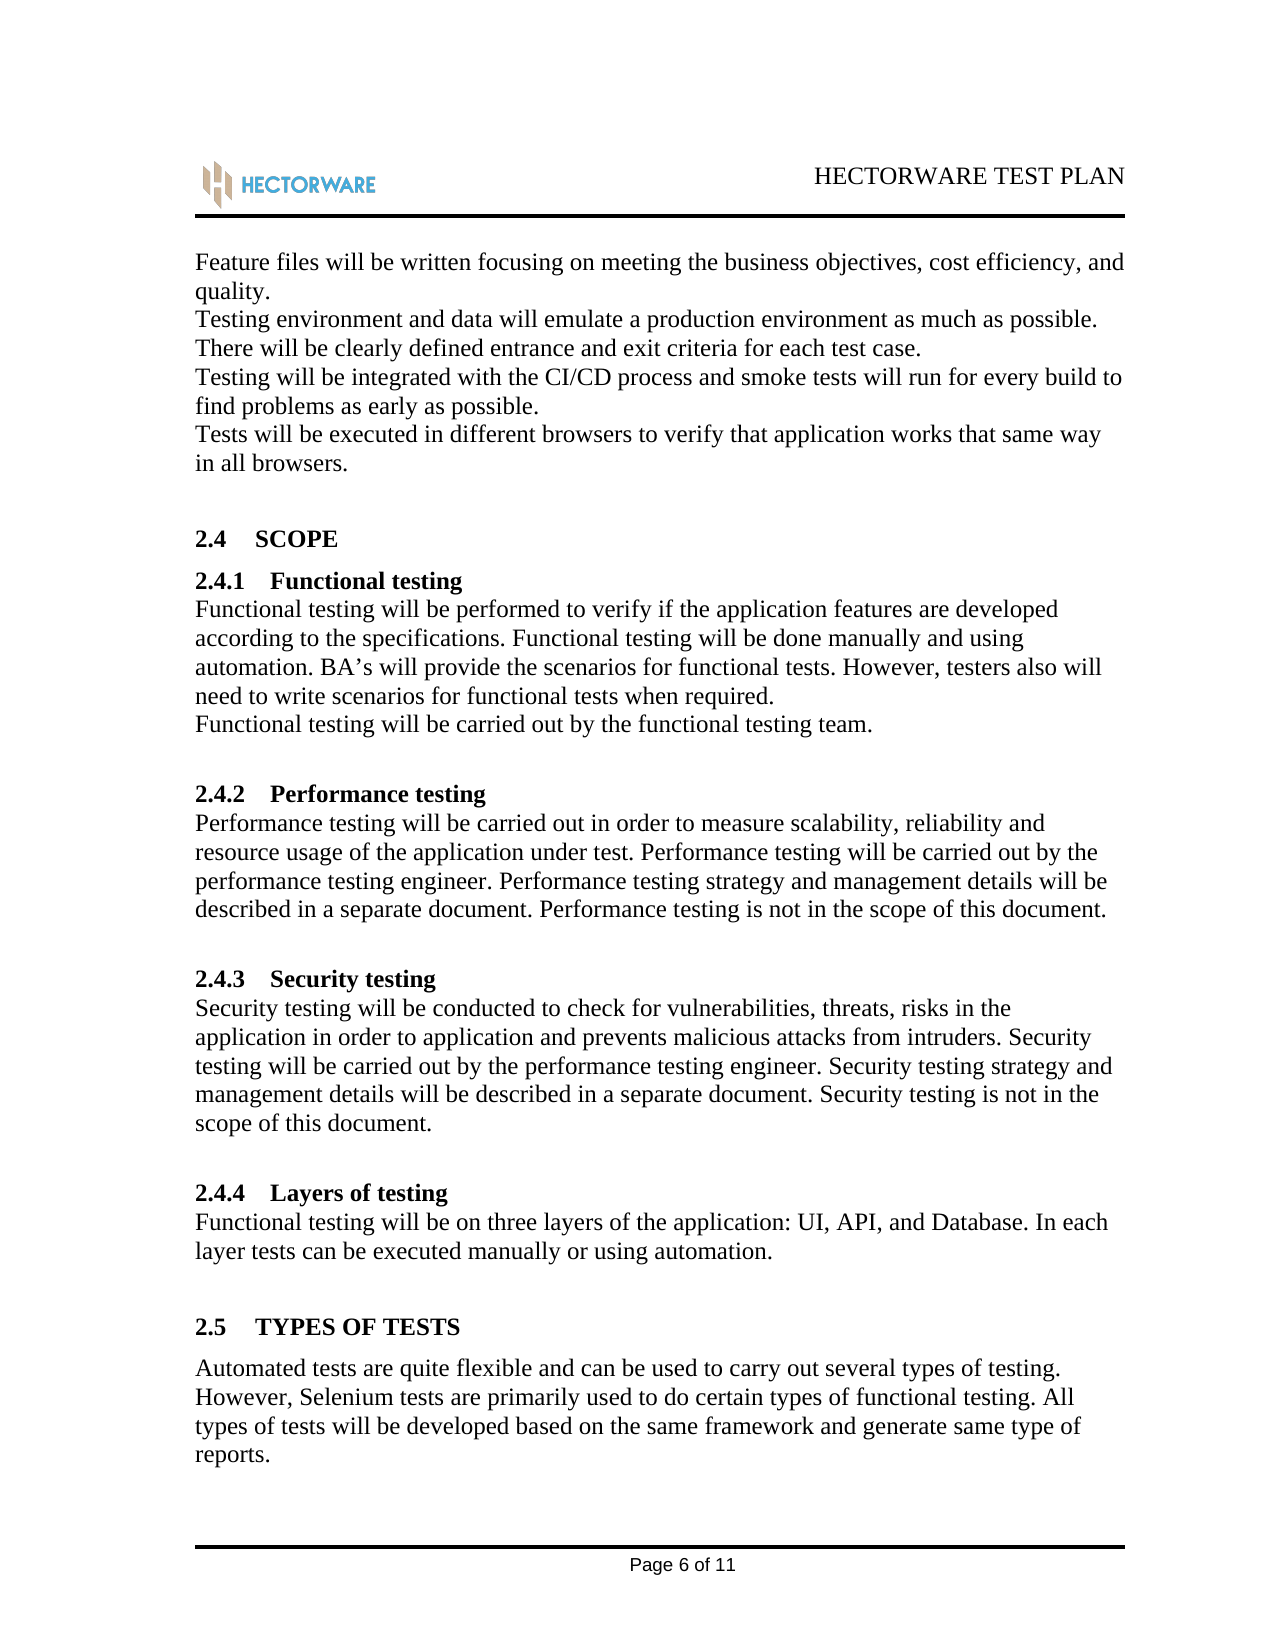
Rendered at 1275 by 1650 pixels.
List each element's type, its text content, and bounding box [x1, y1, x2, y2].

subtitle Performance testing [195, 779, 1125, 808]
subtitle Functional testing [195, 566, 1125, 594]
text Functional testing will be on three layers of the application: UI, API, and Database. In each layer tests can be executed manually or using automation. [195, 1207, 1125, 1264]
subtitle Security testing [195, 964, 1125, 993]
text There will be clearly defined entrance and exit criteria for each test case. [195, 333, 1125, 362]
text Performance testing will be carried out in order to measure scalability, reliability and resource usage of the application under test. Performance testing will be carried out by the performance testing engineer. Performance testing strategy and management details will be described in a separate document. Performance testing is not in the scope of this document. [195, 808, 1125, 923]
subtitle Scope [195, 524, 1125, 553]
picture [187, 153, 385, 215]
subtitle Types of tests [195, 1312, 1125, 1341]
text Feature files will be written focusing on meeting the business objectives, cost efficiency, and quality. [195, 247, 1125, 304]
subtitle Layers of testing [195, 1178, 1125, 1207]
text Testing environment and data will emulate a production environment as much as possible. [195, 304, 1125, 333]
text Functional testing will be carried out by the functional testing team. [195, 709, 1125, 738]
text Tests will be executed in different browsers to verify that application works that same way in all browsers. [195, 419, 1125, 477]
text Functional testing will be performed to verify if the application features are developed according to the specifications. Functional testing will be done manually and using automation. BA’s will provide the scenarios for functional tests. However, testers also will need to write scenarios for functional tests when required. [195, 594, 1125, 709]
text Automated tests are quite flexible and can be used to carry out several types of testing. However, Selenium tests are primarily used to do certain types of functional testing. All types of tests will be developed based on the same framework and generate same type of reports. [195, 1353, 1125, 1468]
text Testing will be integrated with the CI/CD process and smoke tests will run for every build to find problems as early as possible. [195, 362, 1125, 419]
text Security testing will be conducted to check for vulnerabilities, threats, risks in the application in order to application and prevents malicious attacks from intruders. Security testing will be carried out by the performance testing engineer. Security testing strategy and management details will be described in a separate document. Security testing is not in the scope of this document. [195, 993, 1125, 1137]
